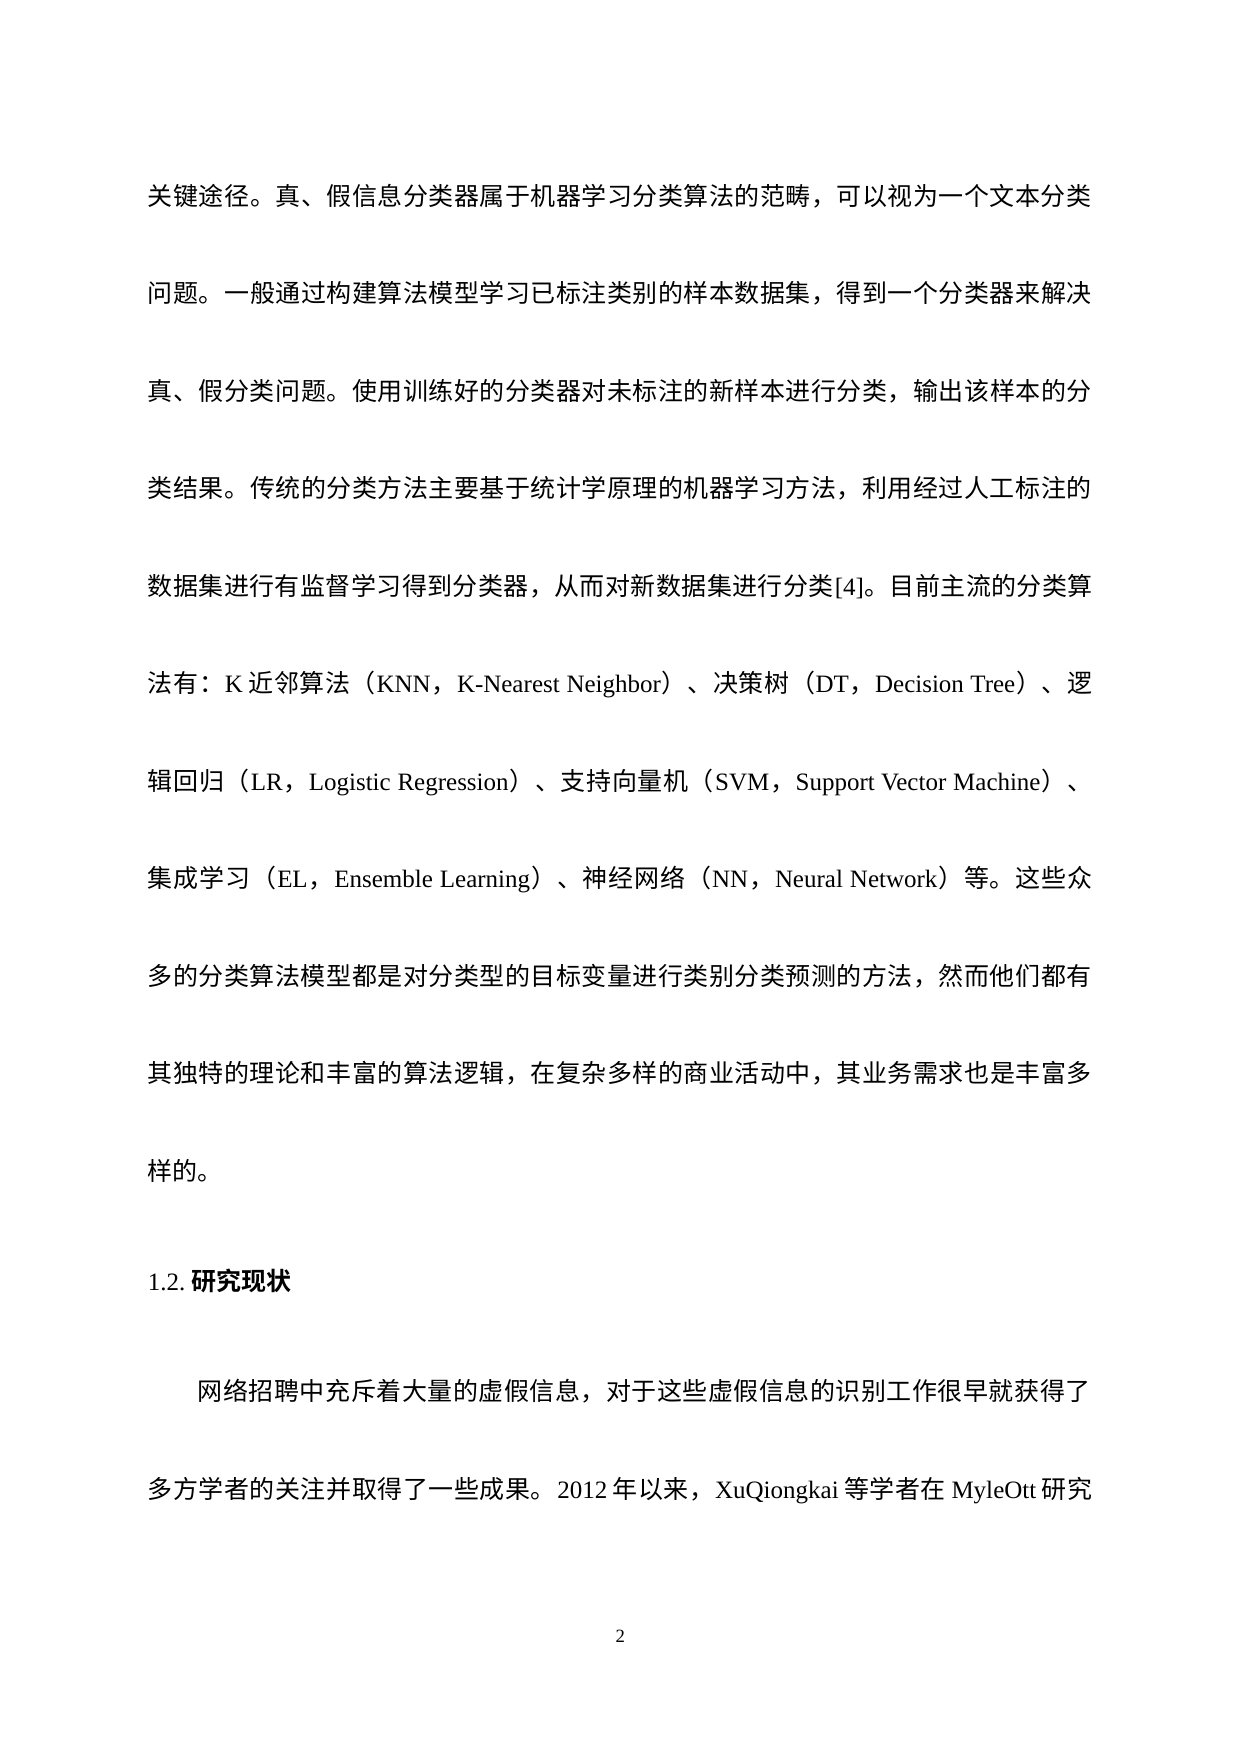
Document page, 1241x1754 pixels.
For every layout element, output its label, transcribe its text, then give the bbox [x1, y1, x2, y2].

subtitle 研究现状 [148, 1247, 1092, 1312]
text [148, 162, 1092, 1202]
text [148, 1357, 1092, 1520]
